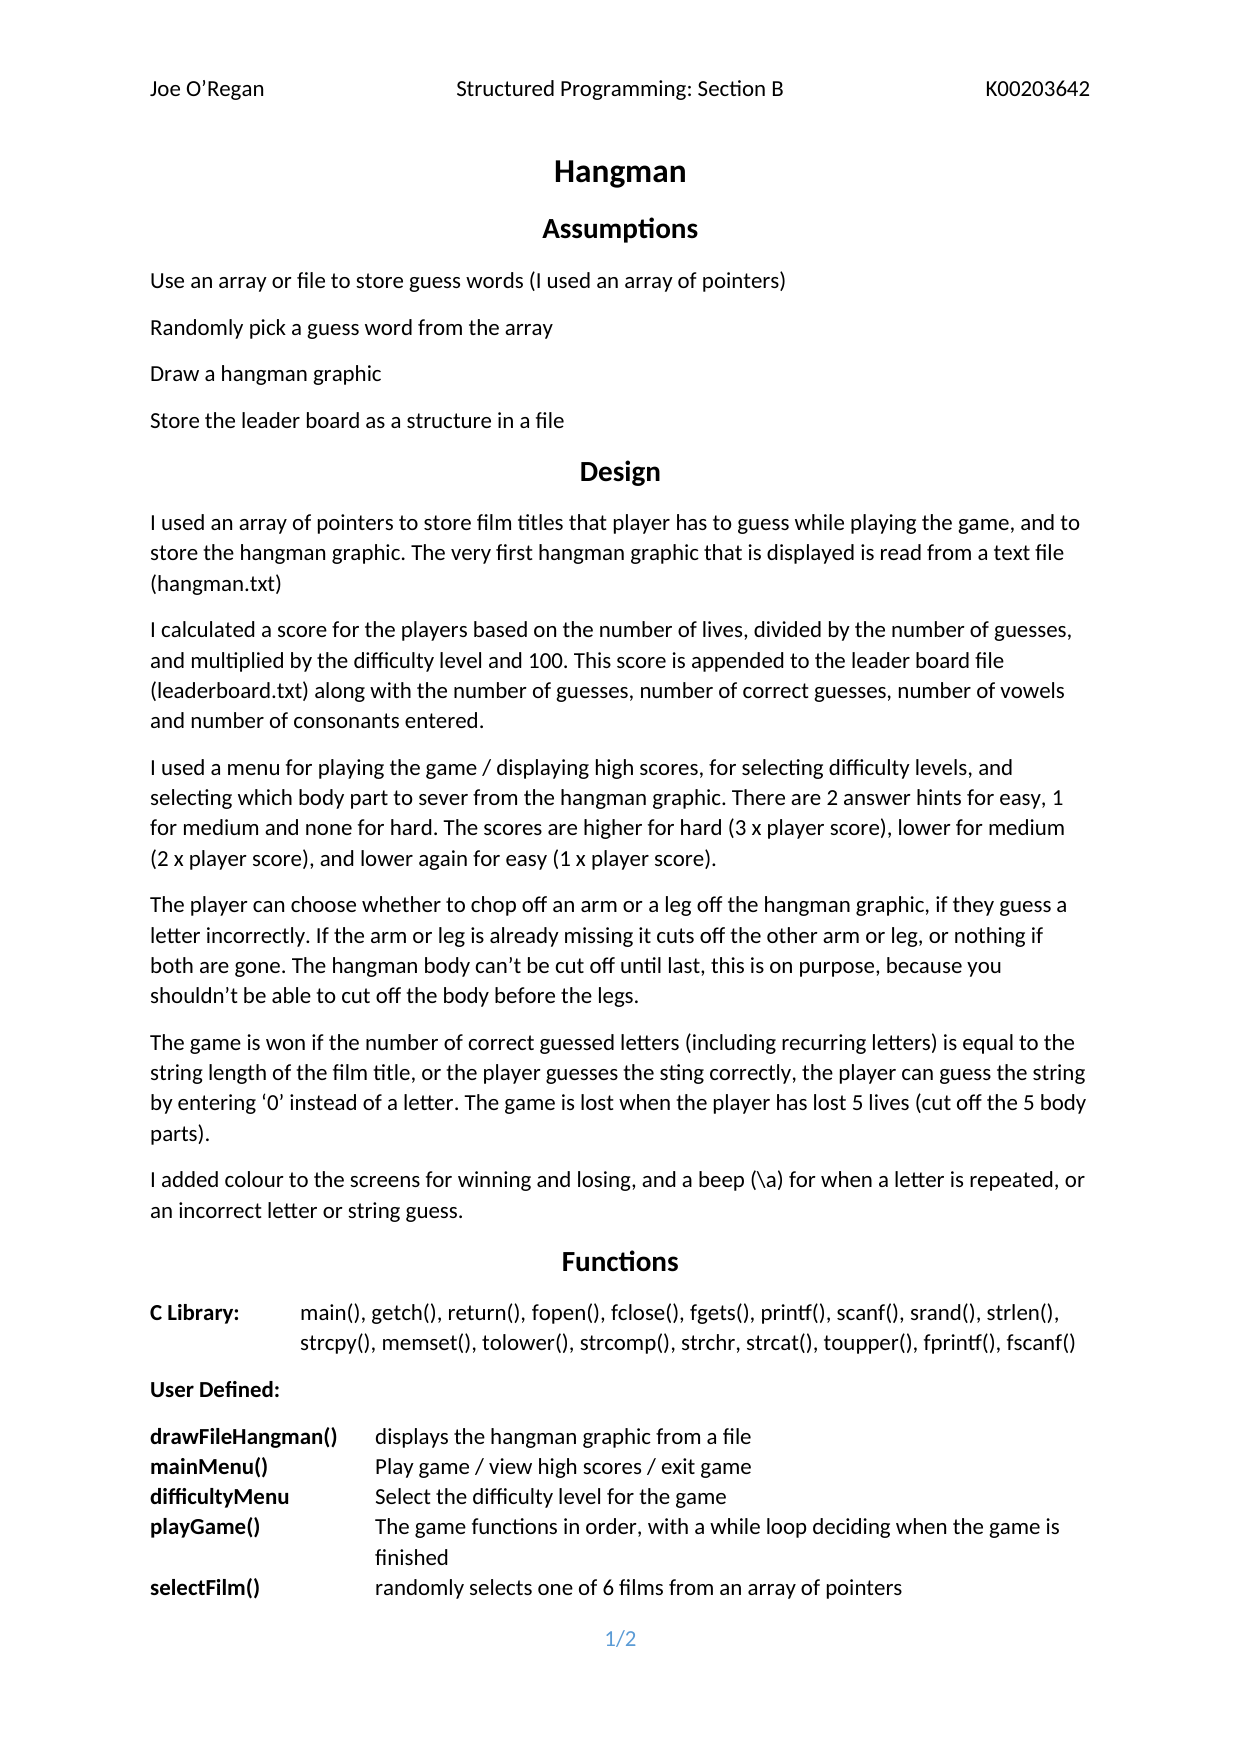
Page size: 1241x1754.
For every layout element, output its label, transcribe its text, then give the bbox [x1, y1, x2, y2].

text Draw a hangman graphic [150, 359, 1090, 387]
text I calculated a score for the players based on the number of lives, divided by the number of guesses, and multiplied by the difficulty level and 100. This score is appended to the leader board file (leaderboard.txt) along with the number of guesses, number of correct guesses, number of vowels and number of consonants entered. [150, 616, 1090, 734]
text I added colour to the screens for winning and losing, and a beep (\a) for when a letter is repeated, or an incorrect letter or string guess. [150, 1166, 1090, 1224]
text Use an array or file to store guess words (I used an array of pointers) [150, 266, 1090, 294]
text User Defined: [150, 1375, 1090, 1403]
text Design [150, 453, 1090, 489]
text Assumptions [150, 211, 1090, 246]
text C Library: main(), getch(), return(), fopen(), fclose(), fgets(), printf(), scanf(), srand(), strlen(), strcpy(), memset(), tolower(), strcomp(), strchr, strcat(), toupper(), fprintf(), fscanf() [150, 1298, 1090, 1356]
text Functions [150, 1243, 1090, 1278]
text Randomly pick a guess word from the array [150, 313, 1090, 341]
text Store the leader board as a structure in a file [150, 406, 1090, 434]
text The game is won if the number of correct guessed letters (including recurring letters) is equal to the string length of the film title, or the player guesses the sting correctly, the player can guess the string by entering ‘0’ instead of a letter. The game is lost when the player has lost 5 lives (cut off the 5 body parts). [150, 1028, 1090, 1147]
text mainMenu() Play game / view high scores / exit game [150, 1452, 1090, 1480]
text playGame() The game functions in order, with a while loop deciding when the game is finished [150, 1512, 1090, 1571]
text The player can choose whether to chop off an arm or a leg off the hangman graphic, if they guess a letter incorrectly. If the arm or leg is already missing it cuts off the other arm or leg, or nothing if both are gone. The hangman body can’t be cut off until last, this is on purpose, because you shouldn’t be able to cut off the body before the legs. [150, 891, 1090, 1009]
text difficultyMenu Select the difficulty level for the game [150, 1482, 1090, 1510]
text selectFilm() randomly selects one of 6 films from an array of pointers [150, 1573, 1090, 1601]
text drawFileHangman() displays the hangman graphic from a file [150, 1422, 1090, 1450]
text Hangman [150, 150, 1090, 191]
text I used a menu for playing the game / displaying high scores, for selecting difficulty levels, and selecting which body part to sever from the hangman graphic. There are 2 answer hints for easy, 1 for medium and none for hard. The scores are higher for hard (3 x player score), lower for medium (2 x player score), and lower again for easy (1 x player score). [150, 753, 1090, 872]
text I used an array of pointers to store film titles that player has to guess while playing the game, and to store the hangman graphic. The very first hangman graphic that is displayed is read from a text file (hangman.txt) [150, 508, 1090, 597]
